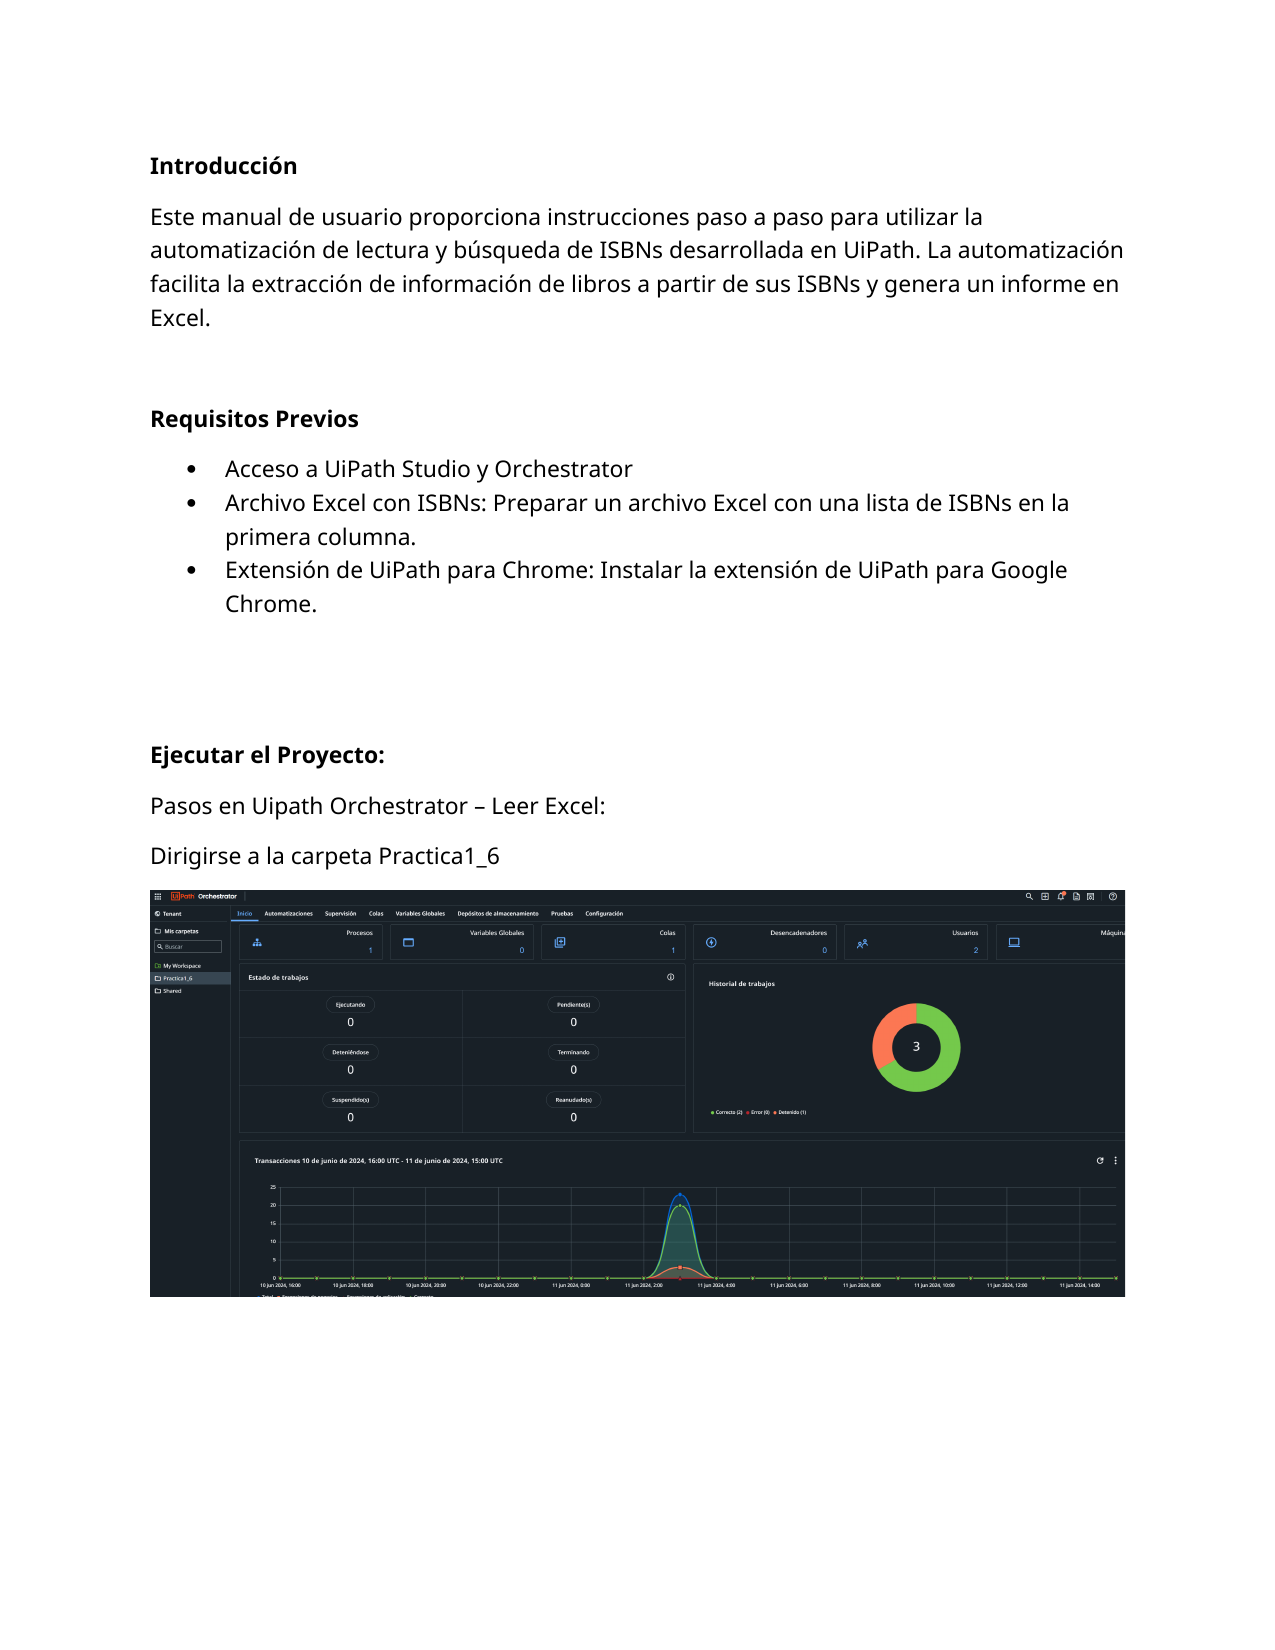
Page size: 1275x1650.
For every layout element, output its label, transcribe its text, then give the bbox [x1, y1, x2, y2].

list Archivo Excel con ISBNs: Preparar un archivo Excel con una lista de ISBNs en la primera columna. [187, 487, 1125, 552]
list Acceso a UiPath Studio y Orchestrator [187, 453, 1125, 484]
text Introducción [150, 150, 1125, 181]
text Pasos en Uipath Orchestrator – Leer Excel: [150, 789, 1125, 821]
text Requisitos Previos [150, 402, 1125, 434]
text Dirigirse a la carpeta Practica1_6 [150, 840, 1125, 871]
list Extensión de UiPath para Chrome: Instalar la extensión de UiPath para Google Chrome. [187, 554, 1125, 619]
text Ejecutar el Proyecto: [150, 739, 1125, 770]
picture [150, 890, 1125, 1297]
text Este manual de usuario proporciona instrucciones paso a paso para utilizar la automatización de lectura y búsqueda de ISBNs desarrollada en UiPath. La automatización facilita la extracción de información de libros a partir de sus ISBNs y genera un informe en Excel. [150, 200, 1125, 333]
